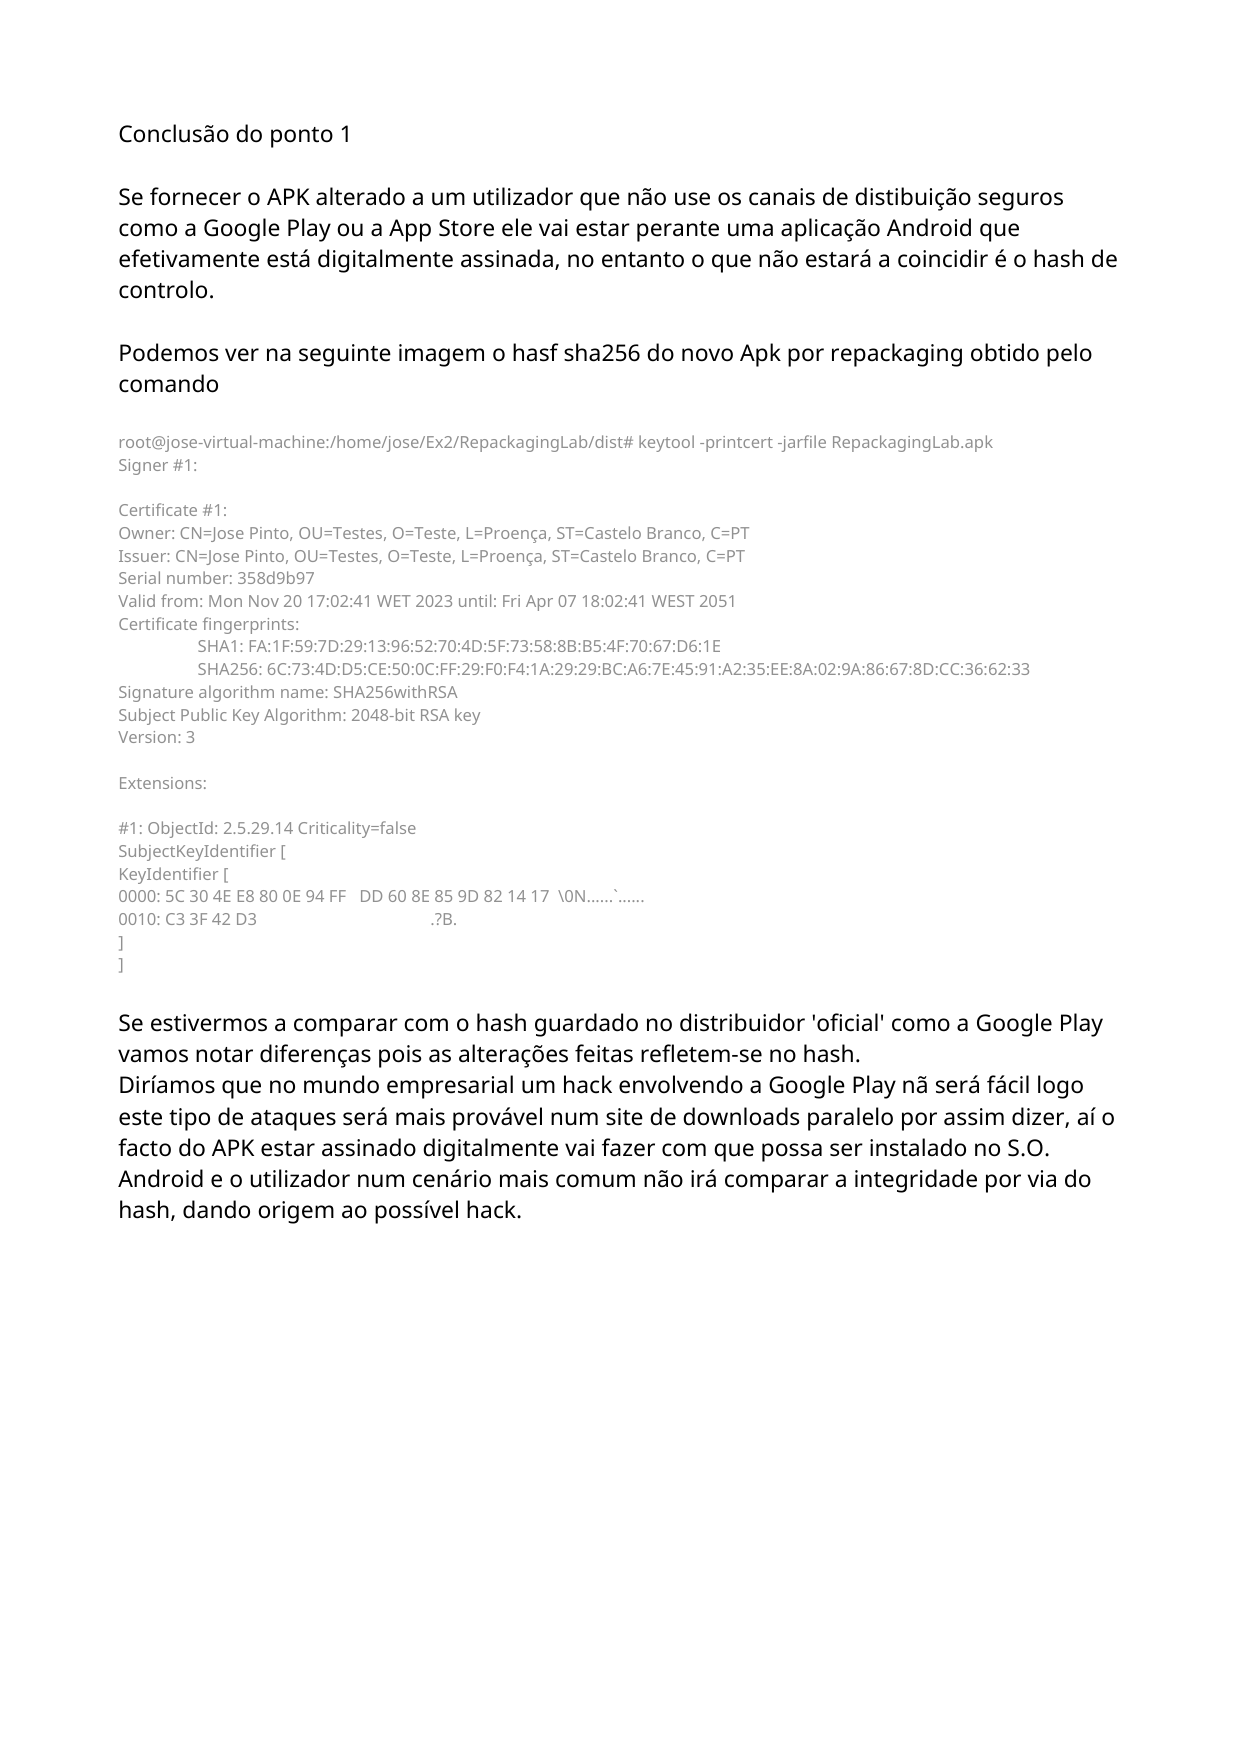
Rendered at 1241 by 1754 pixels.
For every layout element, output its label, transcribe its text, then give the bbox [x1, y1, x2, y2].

text Certificate fingerprints: [118, 612, 1122, 635]
text Owner: CN=Jose Pinto, OU=Testes, O=Teste, L=Proença, ST=Castelo Branco, C=PT [118, 521, 1122, 544]
text Se estivermos a comparar com o hash guardado no distribuidor 'oficial' como a Google Play vamos notar diferenças pois as alterações feitas refletem-se no hash. [118, 1007, 1122, 1069]
text #1: ObjectId: 2.5.29.14 Criticality=false [118, 817, 1122, 839]
text Issuer: CN=Jose Pinto, OU=Testes, O=Teste, L=Proença, ST=Castelo Branco, C=PT [118, 544, 1122, 567]
text root@jose-virtual-machine:/home/jose/Ex2/RepackagingLab/dist# keytool -printcert -jarfile RepackagingLab.apk [118, 431, 1122, 453]
text Signature algorithm name: SHA256withRSA [118, 680, 1122, 703]
text Serial number: 358d9b97 [118, 567, 1122, 589]
text Valid from: Mon Nov 20 17:02:41 WET 2023 until: Fri Apr 07 18:02:41 WEST 2051 [118, 589, 1122, 612]
text ] [118, 953, 1122, 976]
text Version: 3 [118, 726, 1122, 748]
text 0000: 5C 30 4E E8 80 0E 94 FF DD 60 8E 85 9D 82 14 17 \0N......`...... [118, 885, 1122, 907]
text ] [118, 930, 1122, 953]
text SHA1: FA:1F:59:7D:29:13:96:52:70:4D:5F:73:58:8B:B5:4F:70:67:D6:1E [118, 635, 1122, 658]
text Se fornecer o APK alterado a um utilizador que não use os canais de distibuição seguros como a Google Play ou a App Store ele vai estar perante uma aplicação Android que efetivamente está digitalmente assinada, no entanto o que não estará a coincidir é o hash de controlo. [118, 181, 1122, 306]
text Conclusão do ponto 1 [118, 118, 1122, 149]
text Certificate #1: [118, 499, 1122, 521]
text SHA256: 6C:73:4D:D5:CE:50:0C:FF:29:F0:F4:1A:29:29:BC:A6:7E:45:91:A2:35:EE:8A:02:9A:86:67:8D:CC:36:62:33 [118, 658, 1122, 680]
text Extensions: [118, 771, 1122, 794]
text Podemos ver na seguinte imagem o hasf sha256 do novo Apk por repackaging obtido pelo comando [118, 337, 1122, 399]
text KeyIdentifier [ [118, 862, 1122, 885]
text Subject Public Key Algorithm: 2048-bit RSA key [118, 703, 1122, 726]
text 0010: C3 3F 42 D3 .?B. [118, 907, 1122, 930]
text SubjectKeyIdentifier [ [118, 839, 1122, 862]
text Signer #1: [118, 453, 1122, 476]
text Diríamos que no mundo empresarial um hack envolvendo a Google Play nã será fácil logo este tipo de ataques será mais provável num site de downloads paralelo por assim dizer, aí o facto do APK estar assinado digitalmente vai fazer com que possa ser instalado no S.O. Android e o utilizador num cenário mais comum não irá comparar a integridade por via do hash, dando origem ao possível hack. [118, 1069, 1122, 1226]
